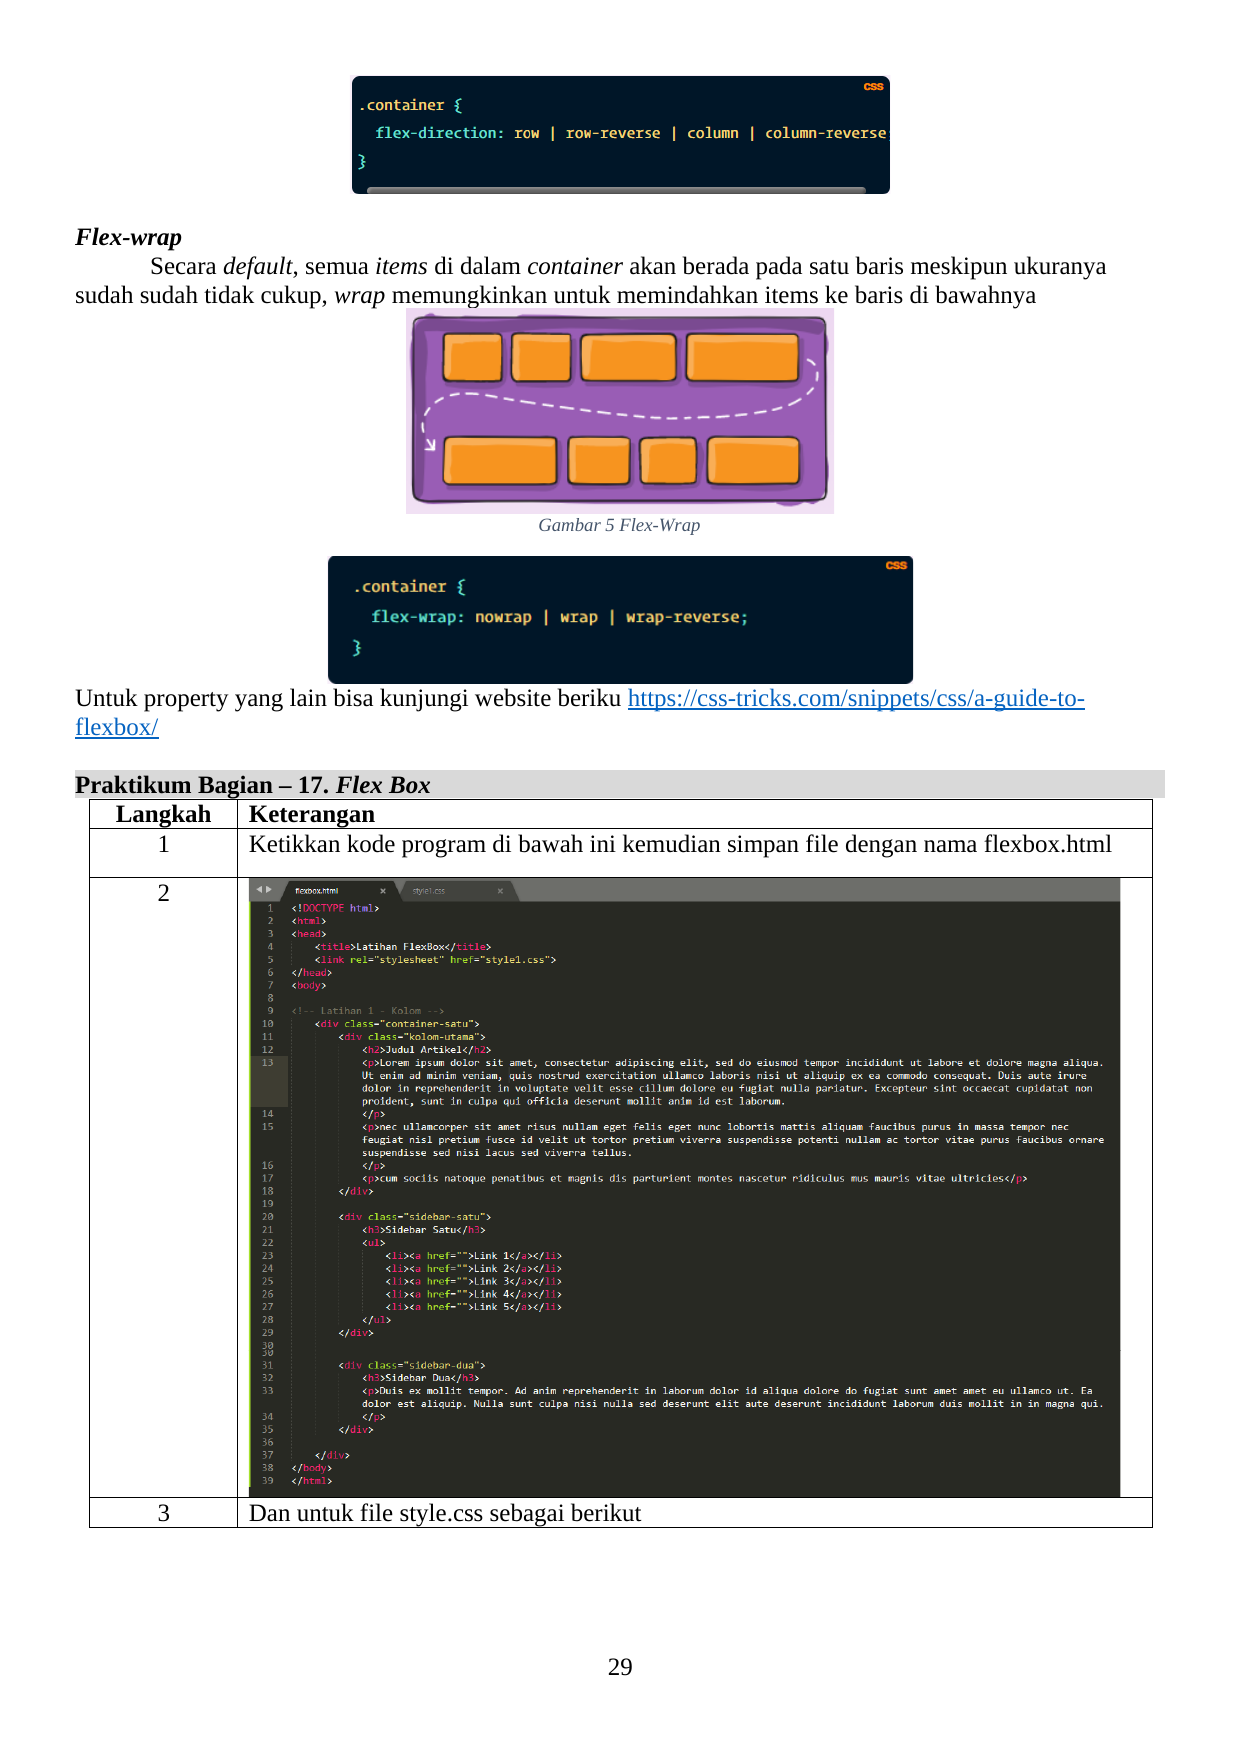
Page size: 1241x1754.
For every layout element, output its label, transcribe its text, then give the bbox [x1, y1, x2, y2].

picture [406, 308, 835, 514]
text Secara default, semua items di dalam container akan berada pada satu baris meskipun ukuranya sudah sudah tidak cukup, wrap memungkinkan untuk memindahkan items ke baris di bawahnya [75, 251, 1165, 309]
text Untuk property yang lain bisa kunjungi website beriku https://css-tricks.com/snippets/css/a-guide-to-flexbox/ [75, 683, 1165, 741]
text Flex-wrap [75, 222, 1165, 251]
text Praktikum Bagian – 17. Flex Box [75, 770, 1165, 798]
table_header Keterangan [238, 800, 1152, 828]
table_cell 3 [90, 1498, 237, 1527]
picture [349, 75, 891, 194]
table_cell 1 [90, 829, 237, 877]
table_cell [1121, 878, 1152, 1497]
table_cell 2 [90, 878, 237, 1497]
text Gambar 5 Flex-Wrap [75, 514, 1165, 535]
table_cell Dan untuk file style.css sebagai berikut [238, 1498, 1152, 1527]
picture [248, 878, 1121, 1497]
table_header Langkah [90, 800, 237, 828]
table_cell Ketikkan kode program di bawah ini kemudian simpan file dengan nama flexbox.html [238, 829, 1152, 877]
picture [327, 556, 914, 684]
table_cell [238, 878, 248, 1497]
